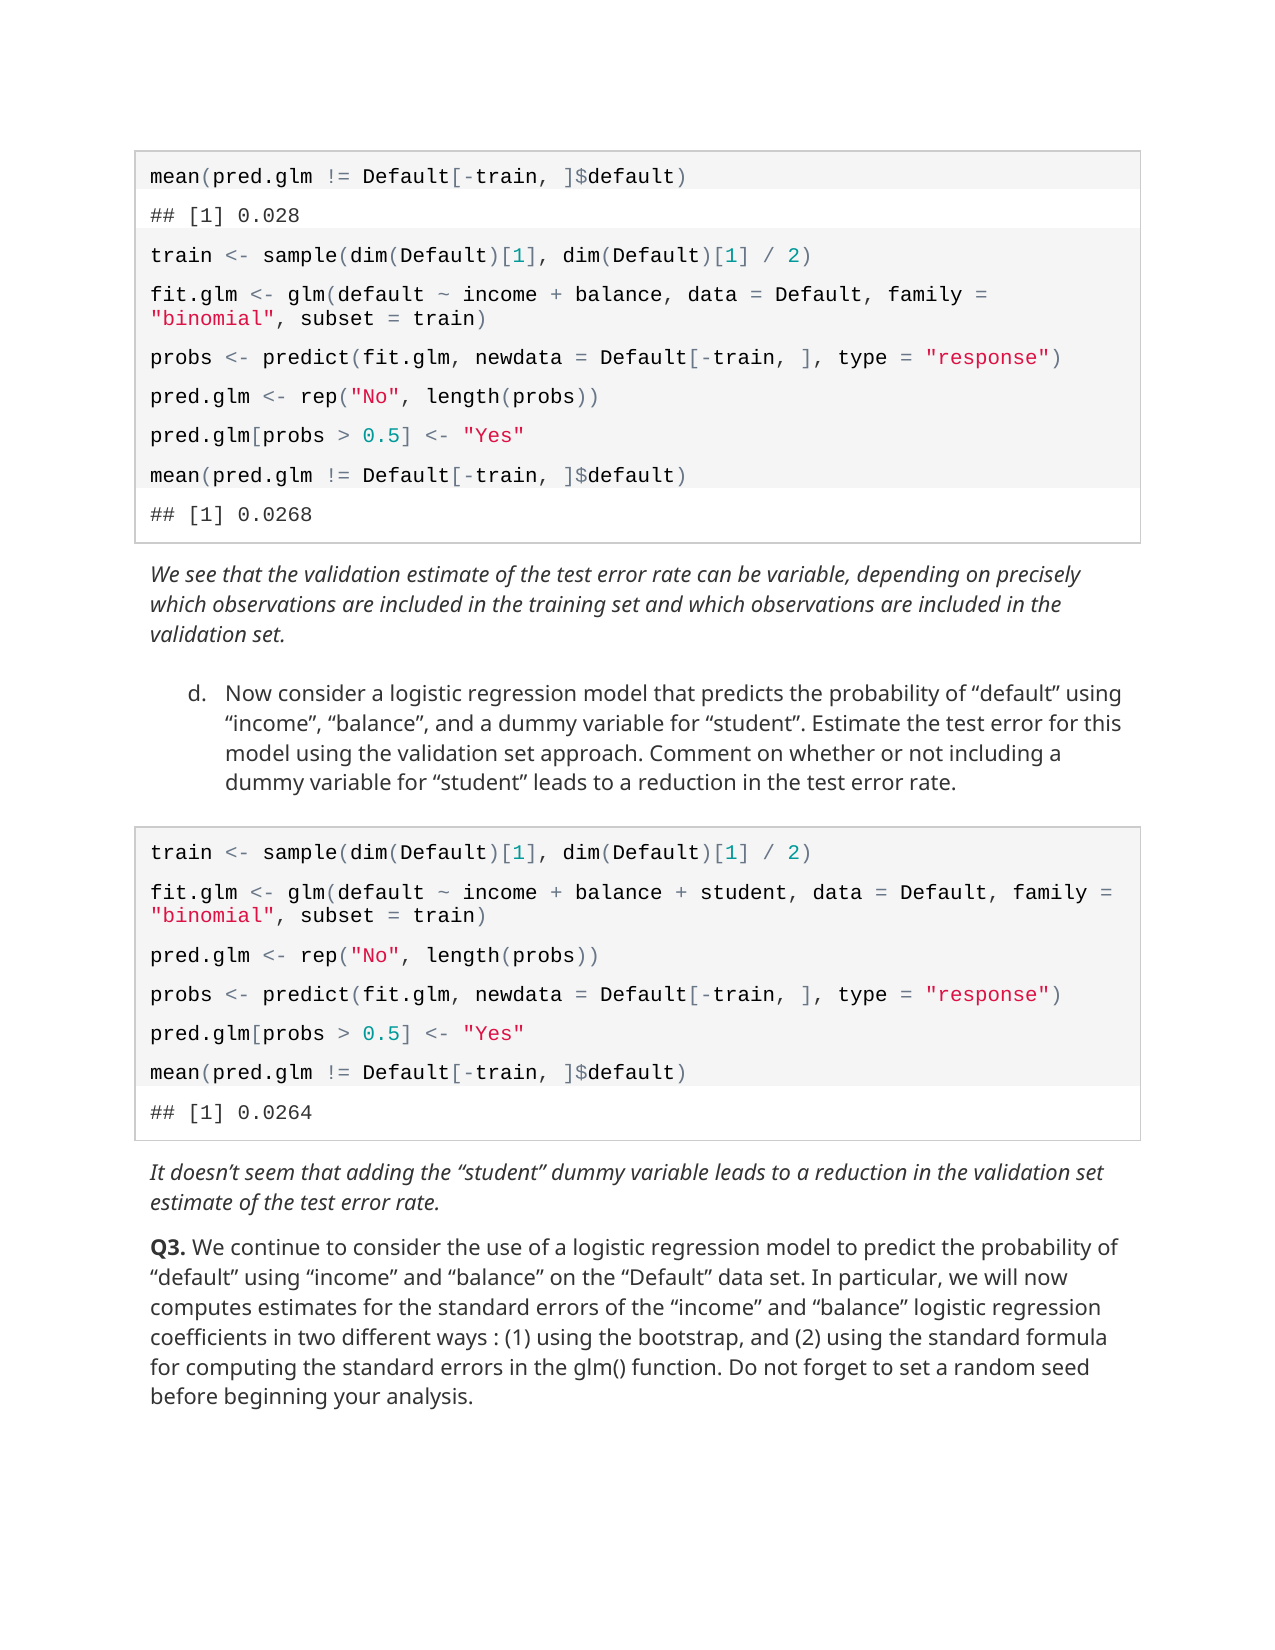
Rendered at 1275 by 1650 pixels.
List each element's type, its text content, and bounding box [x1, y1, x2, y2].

text pred.glm[probs > 0.5] <- "Yes" [136, 409, 1140, 448]
text Q3. We continue to consider the use of a logistic regression model to predict the probability of “default” using “income” and “balance” on the “Default” data set. In particular, we will now computes estimates for the standard errors of the “income” and “balance” logistic regression coefficients in two different ways : (1) using the bootstrap, and (2) using the standard formula for computing the standard errors in the glm() function. Do not forget to set a random seed before beginning your analysis. [150, 1232, 1125, 1411]
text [136, 268, 1140, 331]
text We see that the validation estimate of the test error rate can be variable, depending on precisely which observations are included in the training set and which observations are included in the validation set. [150, 559, 1125, 649]
text train <- sample(dim(Default)[1], dim(Default)[1] / 2) [136, 228, 1140, 268]
text It doesn’t seem that adding the “student” dummy variable leads to a reduction in the validation set estimate of the test error rate. [150, 1157, 1125, 1217]
text ## [1] 0.0264 [136, 1086, 1140, 1140]
text train <- sample(dim(Default)[1], dim(Default)[1] / 2) [136, 828, 1140, 866]
text pred.glm <- rep("No", length(probs)) [136, 928, 1140, 968]
text probs <- predict(fit.glm, newdata = Default[-train, ], type = "response") [136, 331, 1140, 370]
text fit.glm <- glm(default ~ income + balance + student, data = Default, family = "binomial", subset = train) [136, 866, 1140, 928]
text pred.glm[probs > 0.5] <- "Yes" [136, 1007, 1140, 1046]
text mean(pred.glm != Default[-train, ]$default) [136, 448, 1140, 488]
list Now consider a logistic regression model that predicts the probability of “default” using “income”, “balance”, and a dummy variable for “student”. Estimate the test error for this model using the validation set approach. Comment on whether or not including a dummy variable for “student” leads to a reduction in the test error rate. [187, 678, 1125, 797]
text ## [1] 0.0268 [136, 488, 1140, 542]
text pred.glm <- rep("No", length(probs)) [136, 370, 1140, 409]
text mean(pred.glm != Default[-train, ]$default) [136, 152, 1140, 189]
text probs <- predict(fit.glm, newdata = Default[-train, ], type = "response") [136, 968, 1140, 1007]
text ## [1] 0.028 [136, 189, 1140, 228]
text mean(pred.glm != Default[-train, ]$default) [136, 1046, 1140, 1086]
